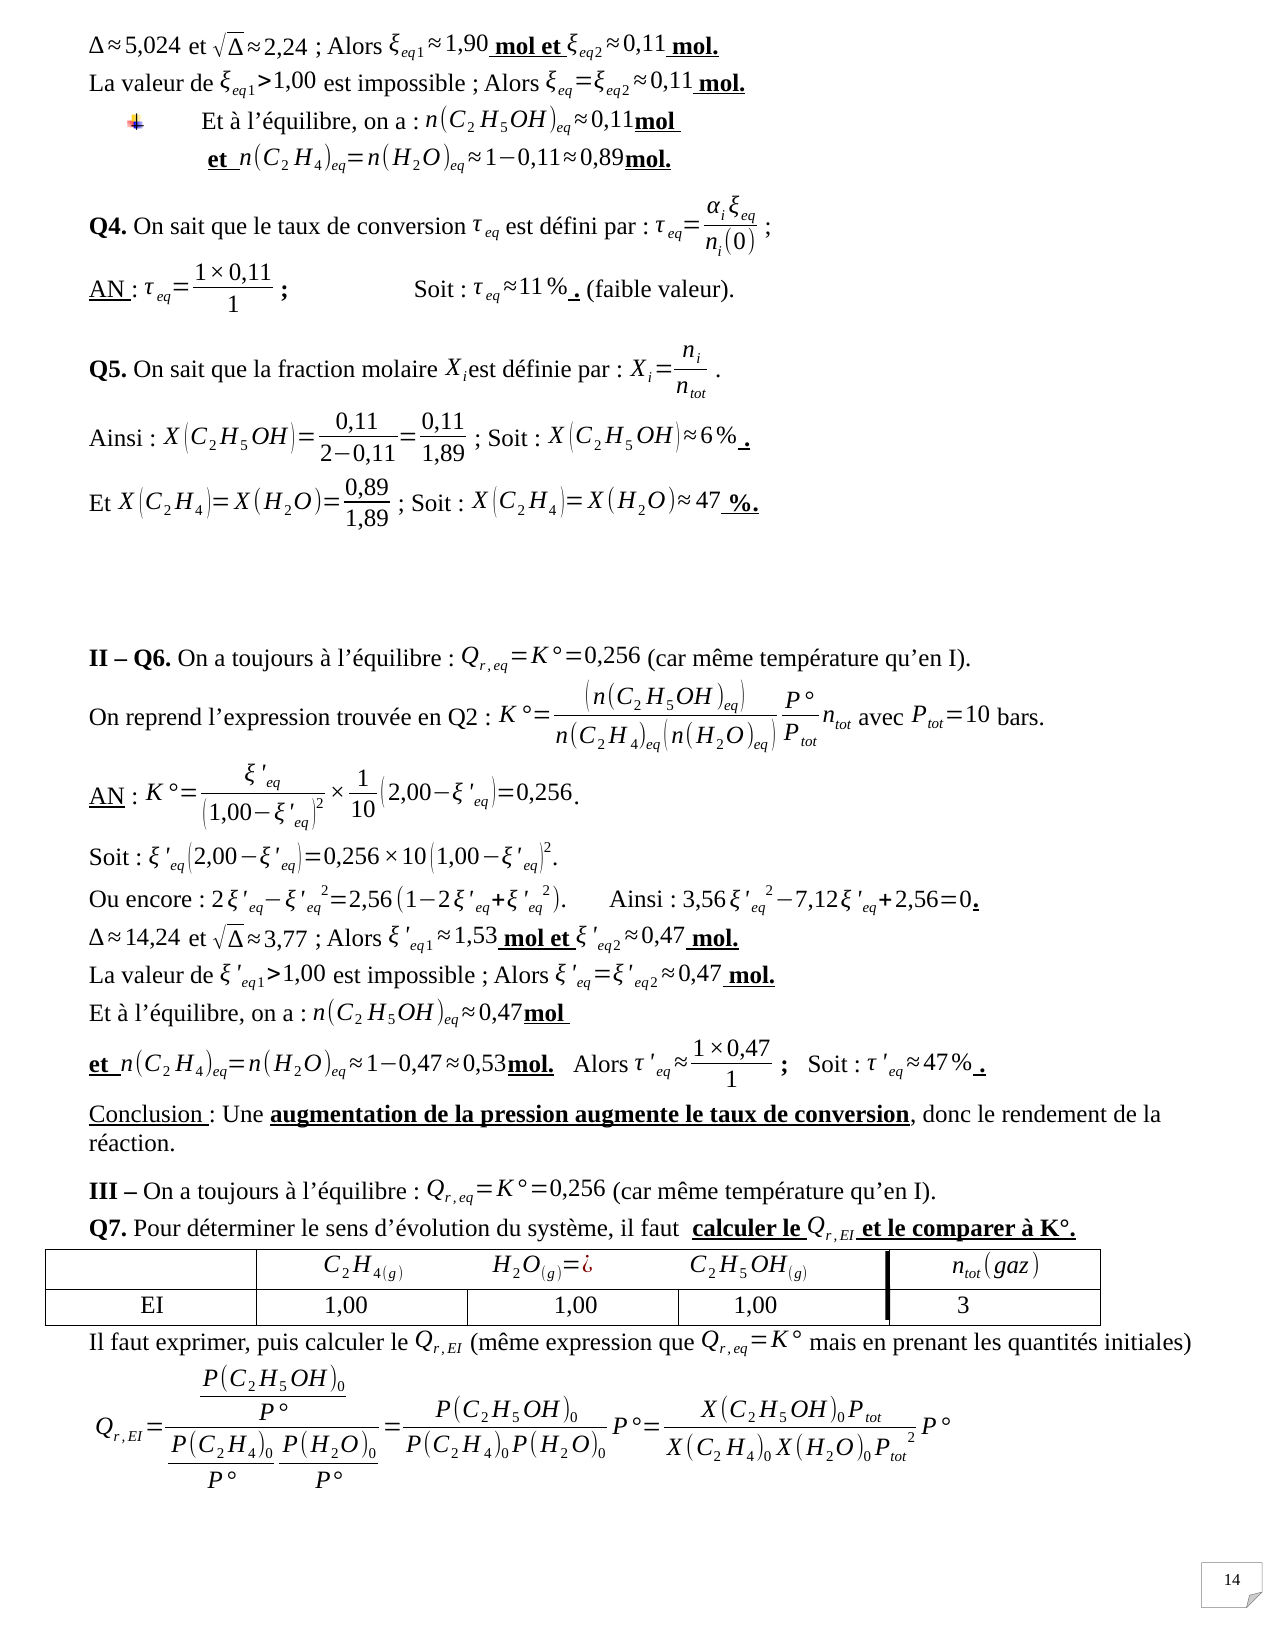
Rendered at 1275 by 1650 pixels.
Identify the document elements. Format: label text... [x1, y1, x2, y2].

text Ou encore : . Ainsi : . [45, 881, 1202, 916]
text AN : ; Soit : . (faible valeur). [45, 259, 1202, 318]
table_cell 1,00 [257, 1290, 467, 1325]
table_cell 1,00 [679, 1290, 889, 1325]
text et mol. [89, 142, 1202, 174]
table_cell EI [46, 1290, 256, 1325]
list Et à l’équilibre, on a : mol [126, 104, 1202, 136]
text Q7. Pour déterminer le sens d’évolution du système, il faut calculer le et le comparer à K°. [89, 1212, 1202, 1243]
text Q4. On sait que le taux de conversion est défini par : ; [45, 192, 1202, 259]
text II – Q6. On a toujours à l’équilibre : (car même température qu’en I). [89, 642, 1202, 673]
text et ; Alors mol et mol. [45, 29, 1202, 61]
text et ; Alors mol et mol. [45, 922, 1202, 953]
text La valeur de est impossible ; Alors mol. [45, 67, 1202, 98]
table_header [46, 1250, 256, 1289]
text Il faut exprimer, puis calculer le (même expression que mais en prenant les quantités initiales) [45, 1326, 1202, 1357]
table_header [467, 1250, 678, 1289]
text On reprend l’expression trouvée en Q2 : avec bars. [89, 679, 1202, 754]
text AN : . [89, 760, 1202, 832]
text et mol. Alors ; Soit : . [45, 1034, 1202, 1093]
table_header [678, 1250, 889, 1289]
text Et à l’équilibre, on a : mol [45, 997, 1202, 1028]
text Soit : . [45, 838, 1202, 875]
text Conclusion : Une augmentation de la pression augmente le taux de conversion, donc le rendement de la réaction. [89, 1099, 1202, 1157]
table_header [890, 1250, 1100, 1289]
text Ainsi : ; Soit : . [45, 408, 1202, 467]
table_cell 3 [890, 1290, 1100, 1325]
text Q5. On sait que la fraction molaire est définie par : . [45, 336, 1202, 402]
table_cell 1,00 [468, 1290, 678, 1325]
text La valeur de est impossible ; Alors mol. [45, 959, 1202, 991]
text Et ; Soit : %. [45, 473, 1202, 532]
text III – On a toujours à l’équilibre : (car même température qu’en I). [89, 1175, 1202, 1206]
picture [127, 112, 144, 130]
table_header [257, 1250, 467, 1289]
